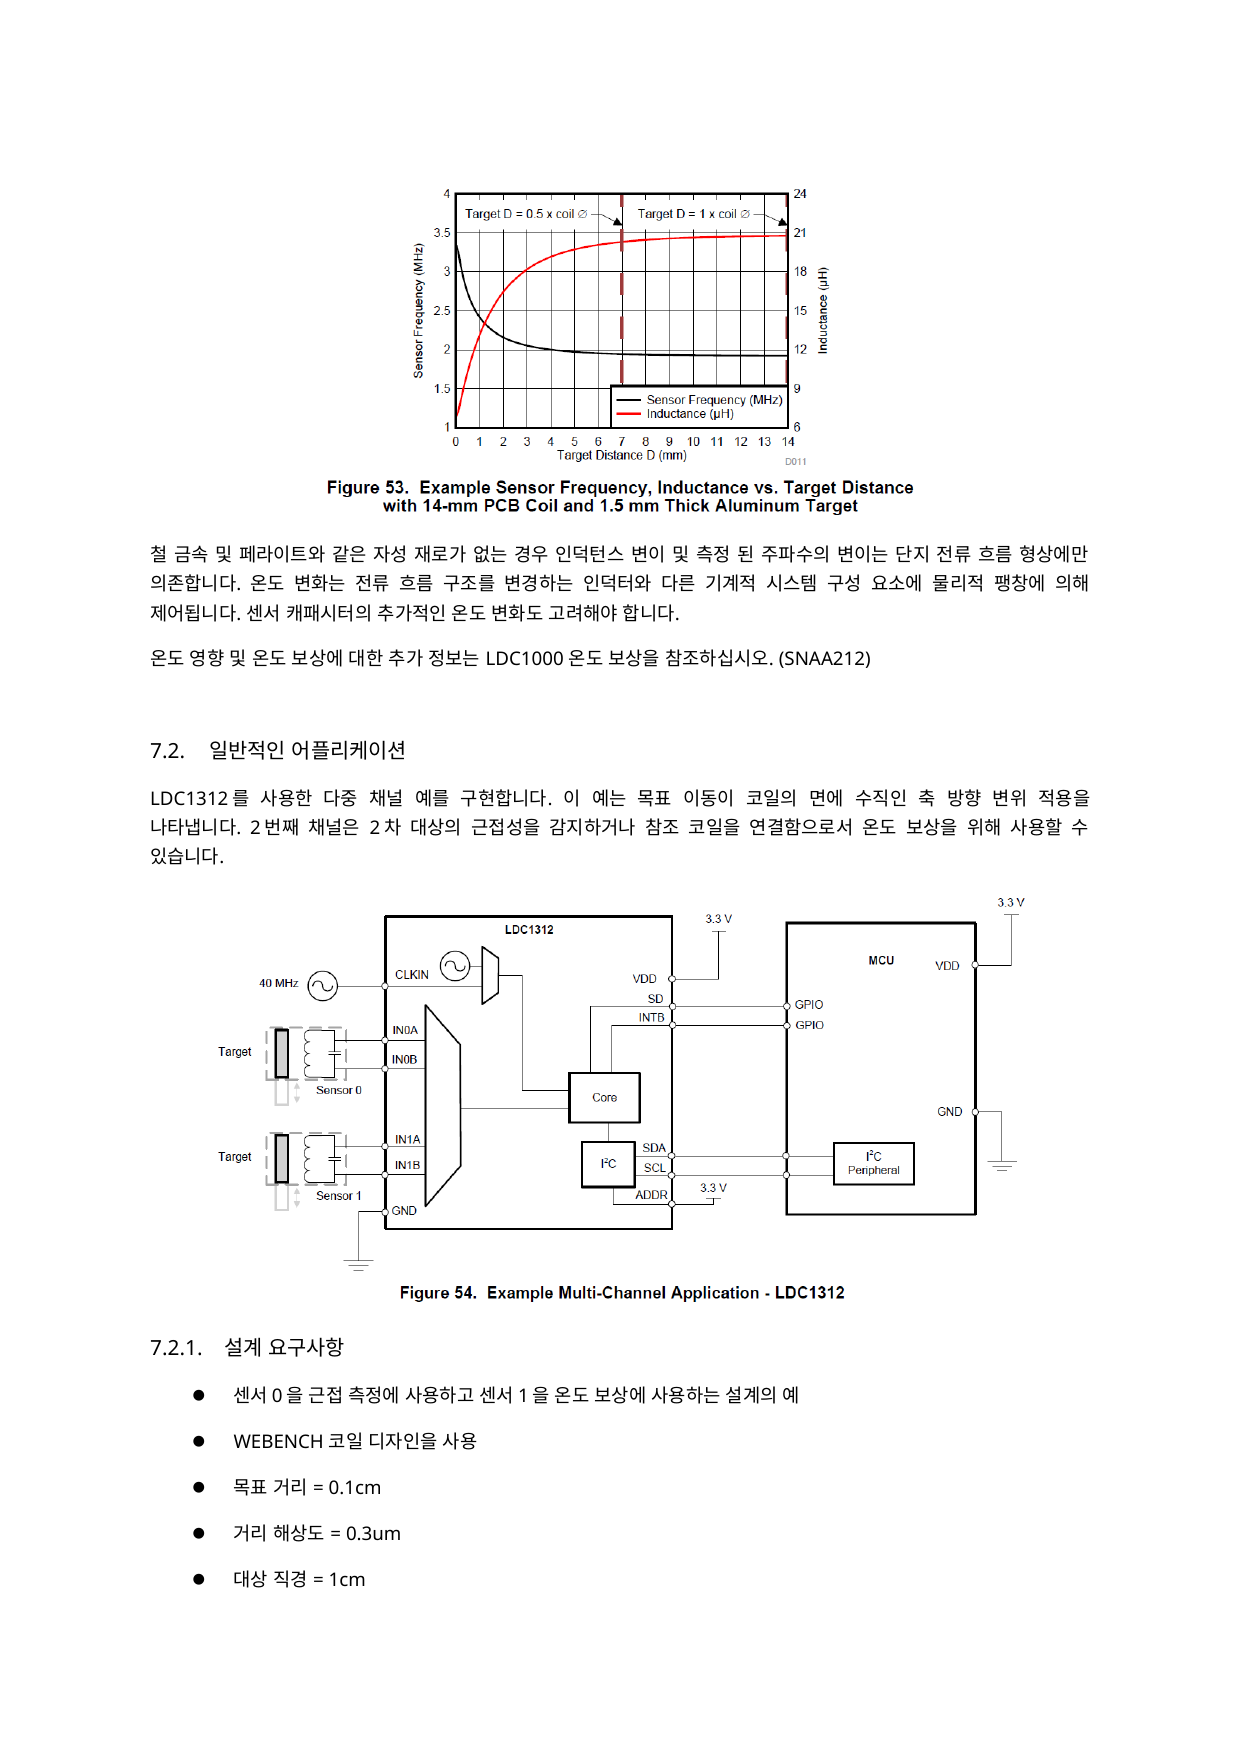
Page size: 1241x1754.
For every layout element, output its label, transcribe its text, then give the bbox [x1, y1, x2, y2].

picture [211, 888, 1029, 1313]
list 센서0을 근접 측정에 사용하고 센서1을 온도 보상에 사용하는 설계의 예 [192, 1380, 1090, 1408]
text LDC1312를 사용한 다중 채널 예를 구현합니다. 이 예는 목표 이동이 코일의 면에 수직인 축 방향 변위 적용을 나타냅니다. 2번째 채널은 2차 대상의 근접성을 감지하거나 참조 코일을 연결함으로서 온도 보상을 위해 사용할 수 있습니다. [150, 783, 1090, 869]
subtitle 설계 요구사항 [150, 1331, 1090, 1361]
list WEBENCH 코일 디자인을 사용 [192, 1426, 1090, 1453]
list 대상 직경 = 1cm [192, 1564, 1090, 1591]
picture [324, 177, 916, 521]
text 철 금속 및 페라이트와 같은 자성 재로가 없는 경우 인덕턴스 변이 및 측정 된 주파수의 변이는 단지 전류 흐름 형상에만 의존합니다. 온도 변화는 전류 흐름 구조를 변경하는 인덕터와 다른 기계적 시스템 구성 요소에 물리적 팽창에 의해 제어됩니다. 센서 캐패시터의 추가적인 온도 변화도 고려해야 합니다. [150, 539, 1090, 625]
text 온도 영향 및 온도 보상에 대한 추가 정보는 LDC1000 온도 보상을 참조하십시오. (SNAA212) [150, 644, 1090, 671]
subtitle 일반적인 어플리케이션 [150, 734, 1090, 764]
list 거리 해상도 = 0.3um [192, 1518, 1090, 1545]
list 목표 거리 = 0.1cm [192, 1472, 1090, 1499]
